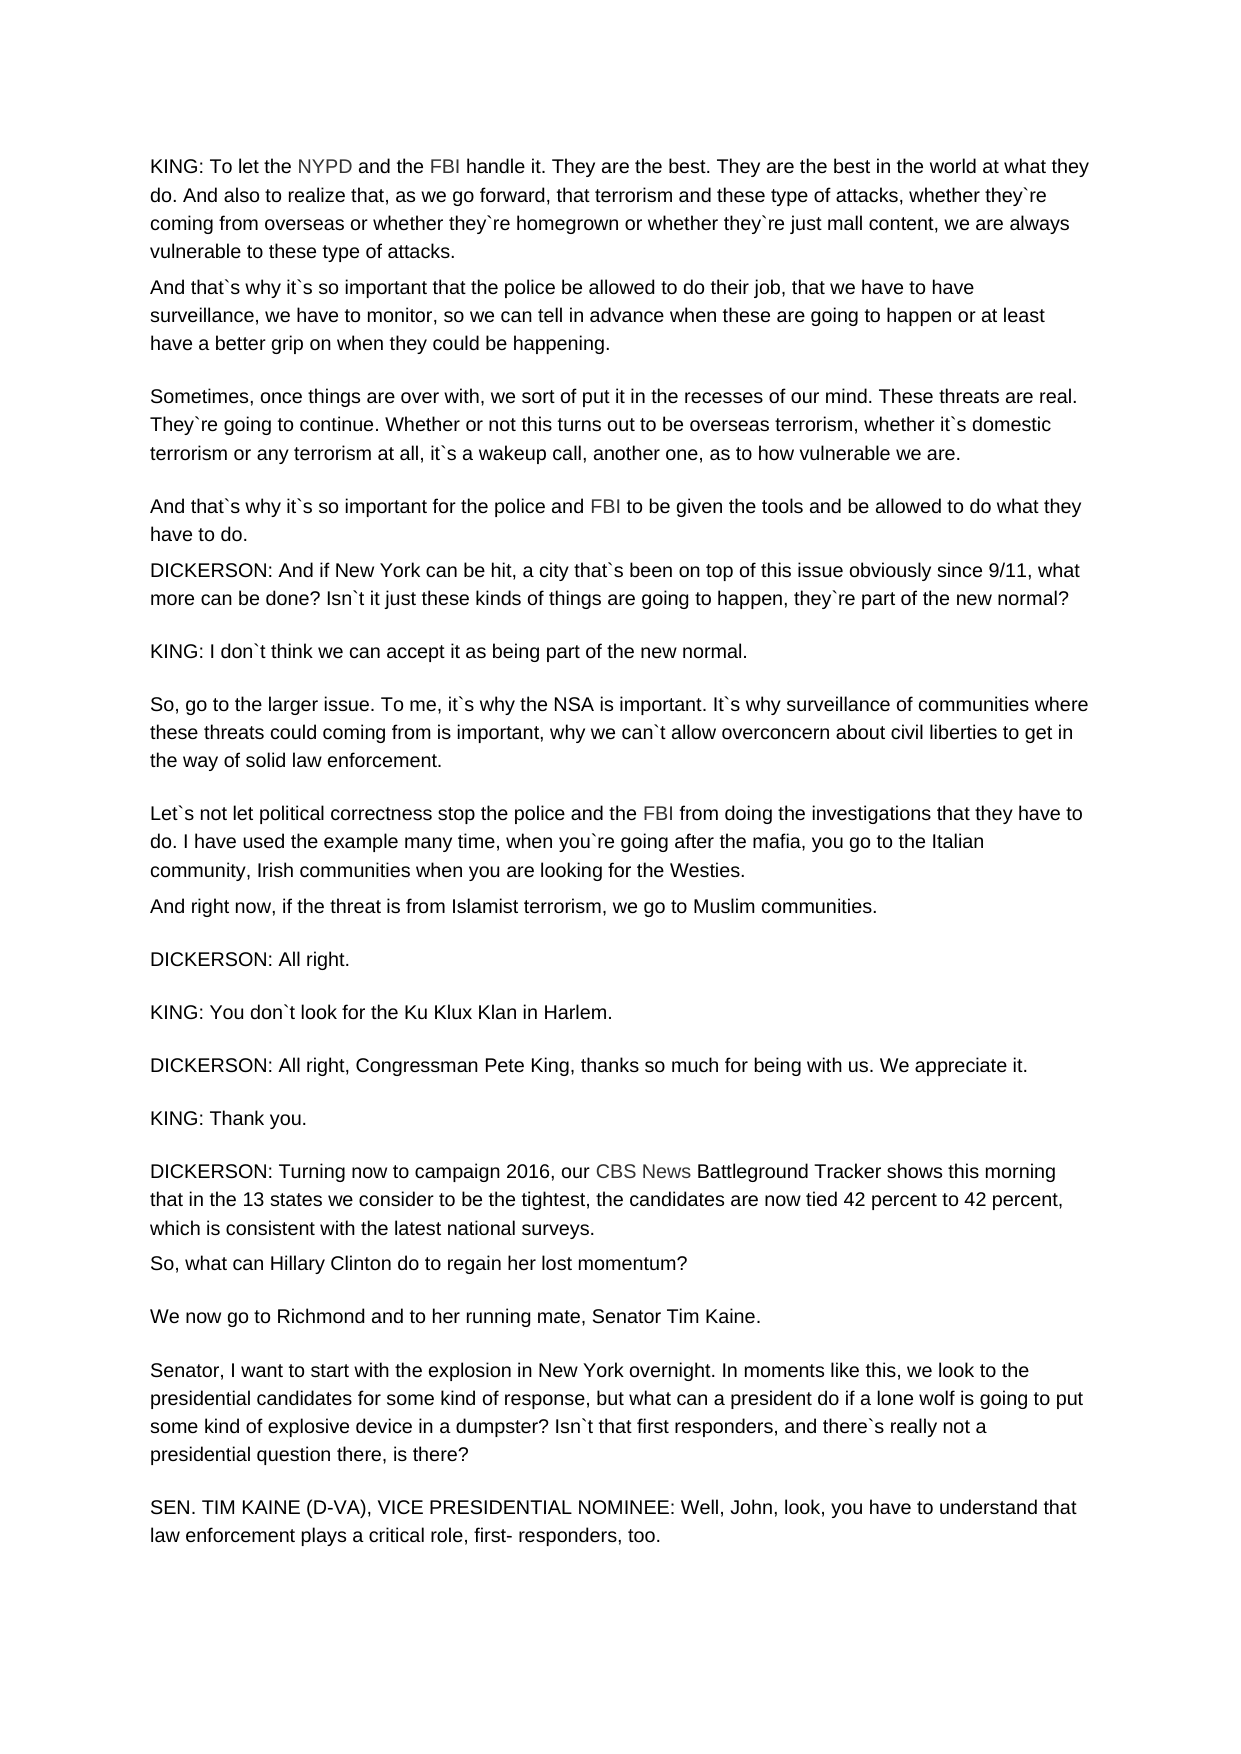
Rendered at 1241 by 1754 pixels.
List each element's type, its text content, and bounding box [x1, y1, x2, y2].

text And right now, if the threat is from Islamist terrorism, we go to Muslim communities. [150, 889, 1090, 917]
text We now go to Richmond and to her running mate, Senator Tim Kaine. [150, 1300, 1090, 1328]
text Sometimes, once things are over with, we sort of put it in the recesses of our mind. These threats are real. They`re going to continue. Whether or not this turns out to be overseas terrorism, whether it`s domestic terrorism or any terrorism at all, it`s a wakeup call, another one, as to how vulnerable we are. [150, 380, 1090, 464]
text KING: To let the NYPD and the FBI handle it. They are the best. They are the best in the world at what they do. And also to realize that, as we go forward, that terrorism and these type of attacks, whether they`re coming from overseas or whether they`re homegrown or whether they`re just mall content, we are always vulnerable to these type of attacks. [150, 150, 1090, 262]
text So, what can Hillary Clinton do to regain her lost momentum? [150, 1247, 1090, 1275]
text And that`s why it`s so important that the police be allowed to do their job, that we have to have surveillance, we have to monitor, so we can tell in advance when these are going to happen or at least have a better grip on when they could be happening. [150, 270, 1090, 355]
text DICKERSON: And if New York can be hit, a city that`s been on top of this issue obviously since 9/11, what more can be done? Isn`t it just these kinds of things are going to happen, they`re part of the new normal? [150, 553, 1090, 609]
text KING: You don`t look for the Ku Klux Klan in Harlem. [150, 995, 1090, 1023]
text DICKERSON: Turning now to campaign 2016, our CBS News Battleground Tracker shows this morning that in the 13 states we consider to be the tightest, the candidates are now tied 42 percent to 42 percent, which is consistent with the latest national surveys. [150, 1155, 1090, 1239]
text Senator, I want to start with the explosion in New York overnight. In moments like this, we look to the presidential candidates for some kind of response, but what can a president do if a lone wolf is going to put some kind of explosive device in a dumpster? Isn`t that first responders, and there`s really not a presidential question there, is there? [150, 1353, 1090, 1466]
text DICKERSON: All right. [150, 942, 1090, 970]
text KING: Thank you. [150, 1102, 1090, 1130]
text And that`s why it`s so important for the police and FBI to be given the tools and be allowed to do what they have to do. [150, 489, 1090, 545]
text DICKERSON: All right, Congressman Pete King, thanks so much for being with us. We appreciate it. [150, 1048, 1090, 1077]
text Let`s not let political correctness stop the police and the FBI from doing the investigations that they have to do. I have used the example many time, when you`re going after the mafia, you go to the Italian community, Irish communities when you are looking for the Westies. [150, 797, 1090, 881]
text KING: I don`t think we can accept it as being part of the new normal. [150, 634, 1090, 662]
text SEN. TIM KAINE (D-VA), VICE PRESIDENTIAL NOMINEE: Well, John, look, you have to understand that law enforcement plays a critical role, first- responders, too. [150, 1491, 1090, 1547]
text So, go to the larger issue. To me, it`s why the NSA is important. It`s why surveillance of communities where these threats could coming from is important, why we can`t allow overconcern about civil liberties to get in the way of solid law enforcement. [150, 687, 1090, 772]
